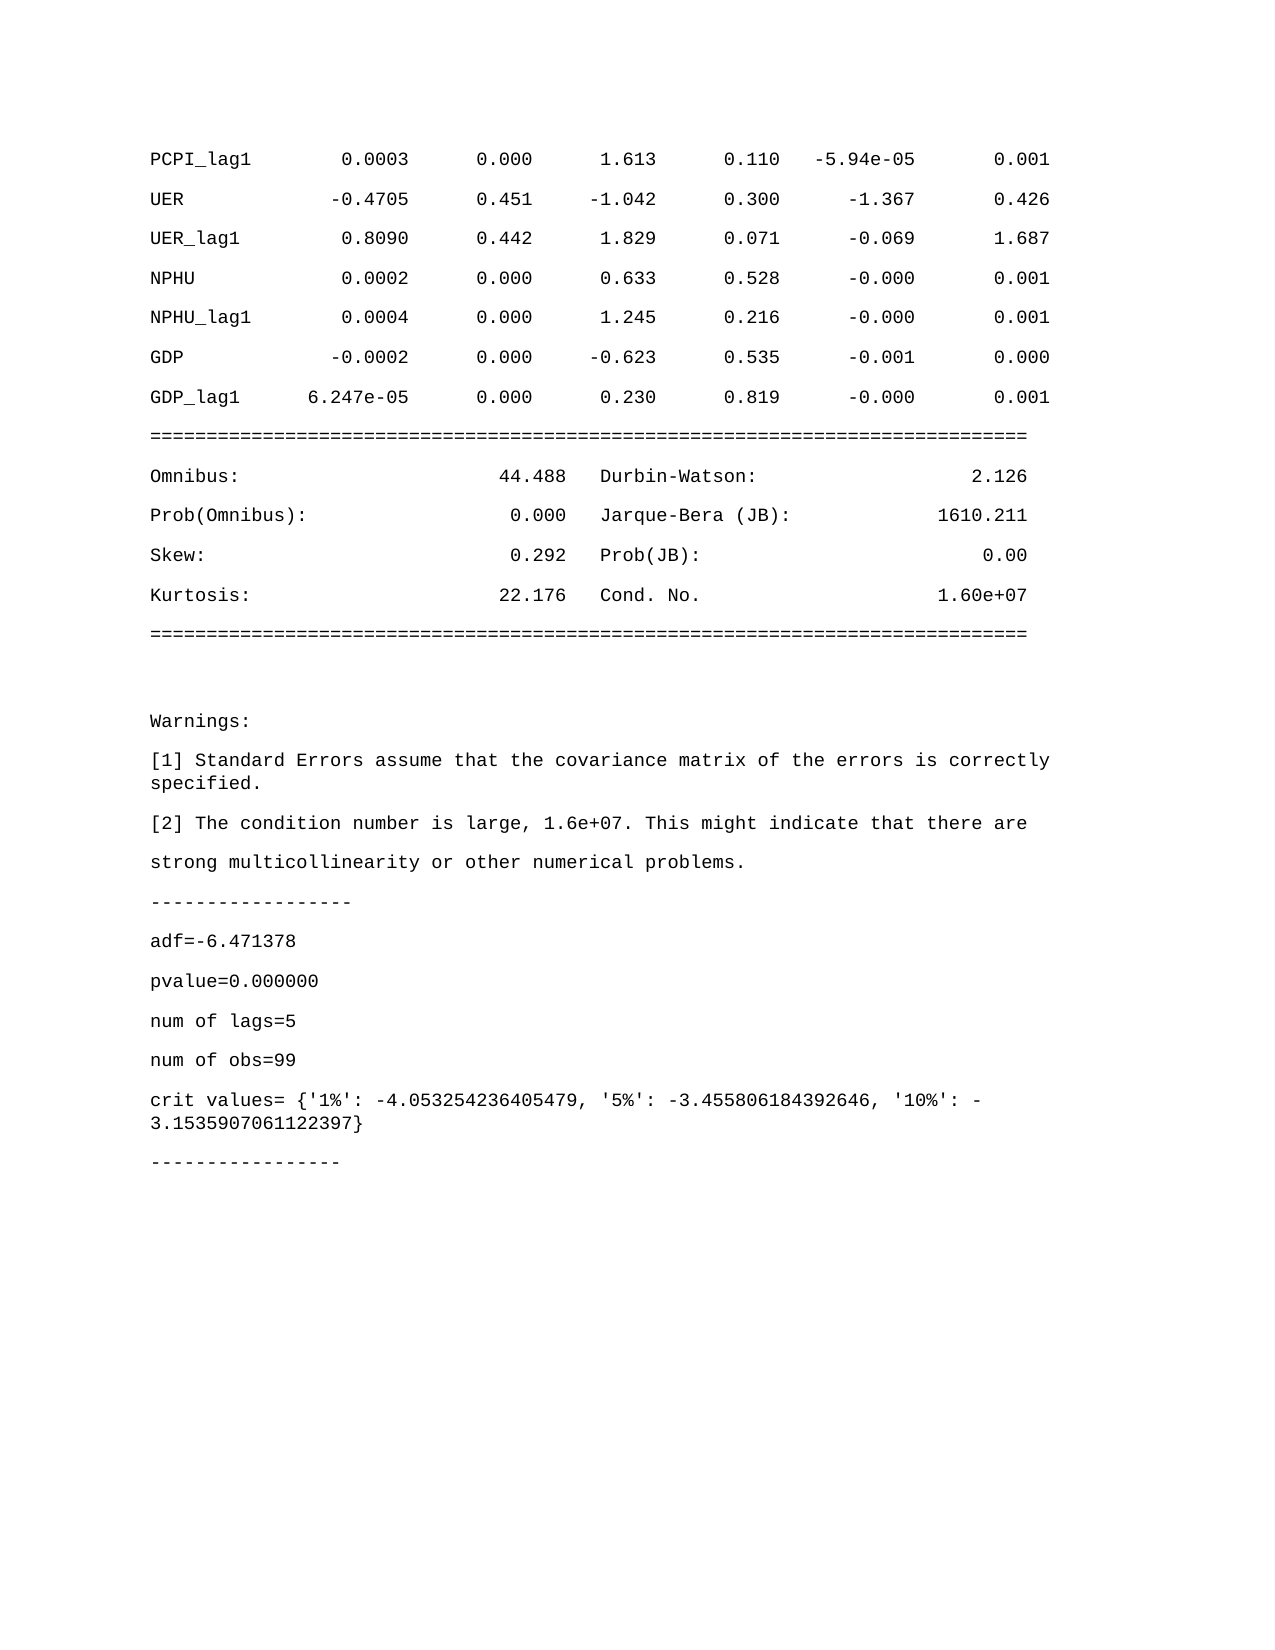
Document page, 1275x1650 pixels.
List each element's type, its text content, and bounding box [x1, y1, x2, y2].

text adf=-6.471378 [150, 932, 1125, 953]
text ----------------- [150, 1153, 1125, 1174]
text ============================================================================== [150, 625, 1125, 646]
text num of lags=5 [150, 1011, 1125, 1033]
text Kurtosis: 22.176 Cond. No. 1.60e+07 [150, 585, 1125, 607]
text ------------------ [150, 893, 1125, 914]
text GDP -0.0002 0.000 -0.623 0.535 -0.001 0.000 [150, 348, 1125, 369]
text crit values= {'1%': -4.053254236405479, '5%': -3.455806184392646, '10%': -3.1535907061122397} [150, 1091, 1125, 1135]
text strong multicollinearity or other numerical problems. [150, 853, 1125, 874]
text GDP_lag1 6.247e-05 0.000 0.230 0.819 -0.000 0.001 [150, 387, 1125, 409]
text [1] Standard Errors assume that the covariance matrix of the errors is correctly specified. [150, 751, 1125, 795]
text Omnibus: 44.488 Durbin-Watson: 2.126 [150, 467, 1125, 488]
text UER -0.4705 0.451 -1.042 0.300 -1.367 0.426 [150, 189, 1125, 211]
text UER_lag1 0.8090 0.442 1.829 0.071 -0.069 1.687 [150, 229, 1125, 250]
text NPHU 0.0002 0.000 0.633 0.528 -0.000 0.001 [150, 269, 1125, 290]
text ============================================================================== [150, 427, 1125, 448]
text Prob(Omnibus): 0.000 Jarque-Bera (JB): 1610.211 [150, 506, 1125, 527]
text num of obs=99 [150, 1051, 1125, 1072]
text pvalue=0.000000 [150, 972, 1125, 993]
text [2] The condition number is large, 1.6e+07. This might indicate that there are [150, 813, 1125, 835]
text Skew: 0.292 Prob(JB): 0.00 [150, 546, 1125, 567]
text Warnings: [150, 711, 1125, 733]
text NPHU_lag1 0.0004 0.000 1.245 0.216 -0.000 0.001 [150, 308, 1125, 329]
text PCPI_lag1 0.0003 0.000 1.613 0.110 -5.94e-05 0.001 [150, 150, 1125, 171]
